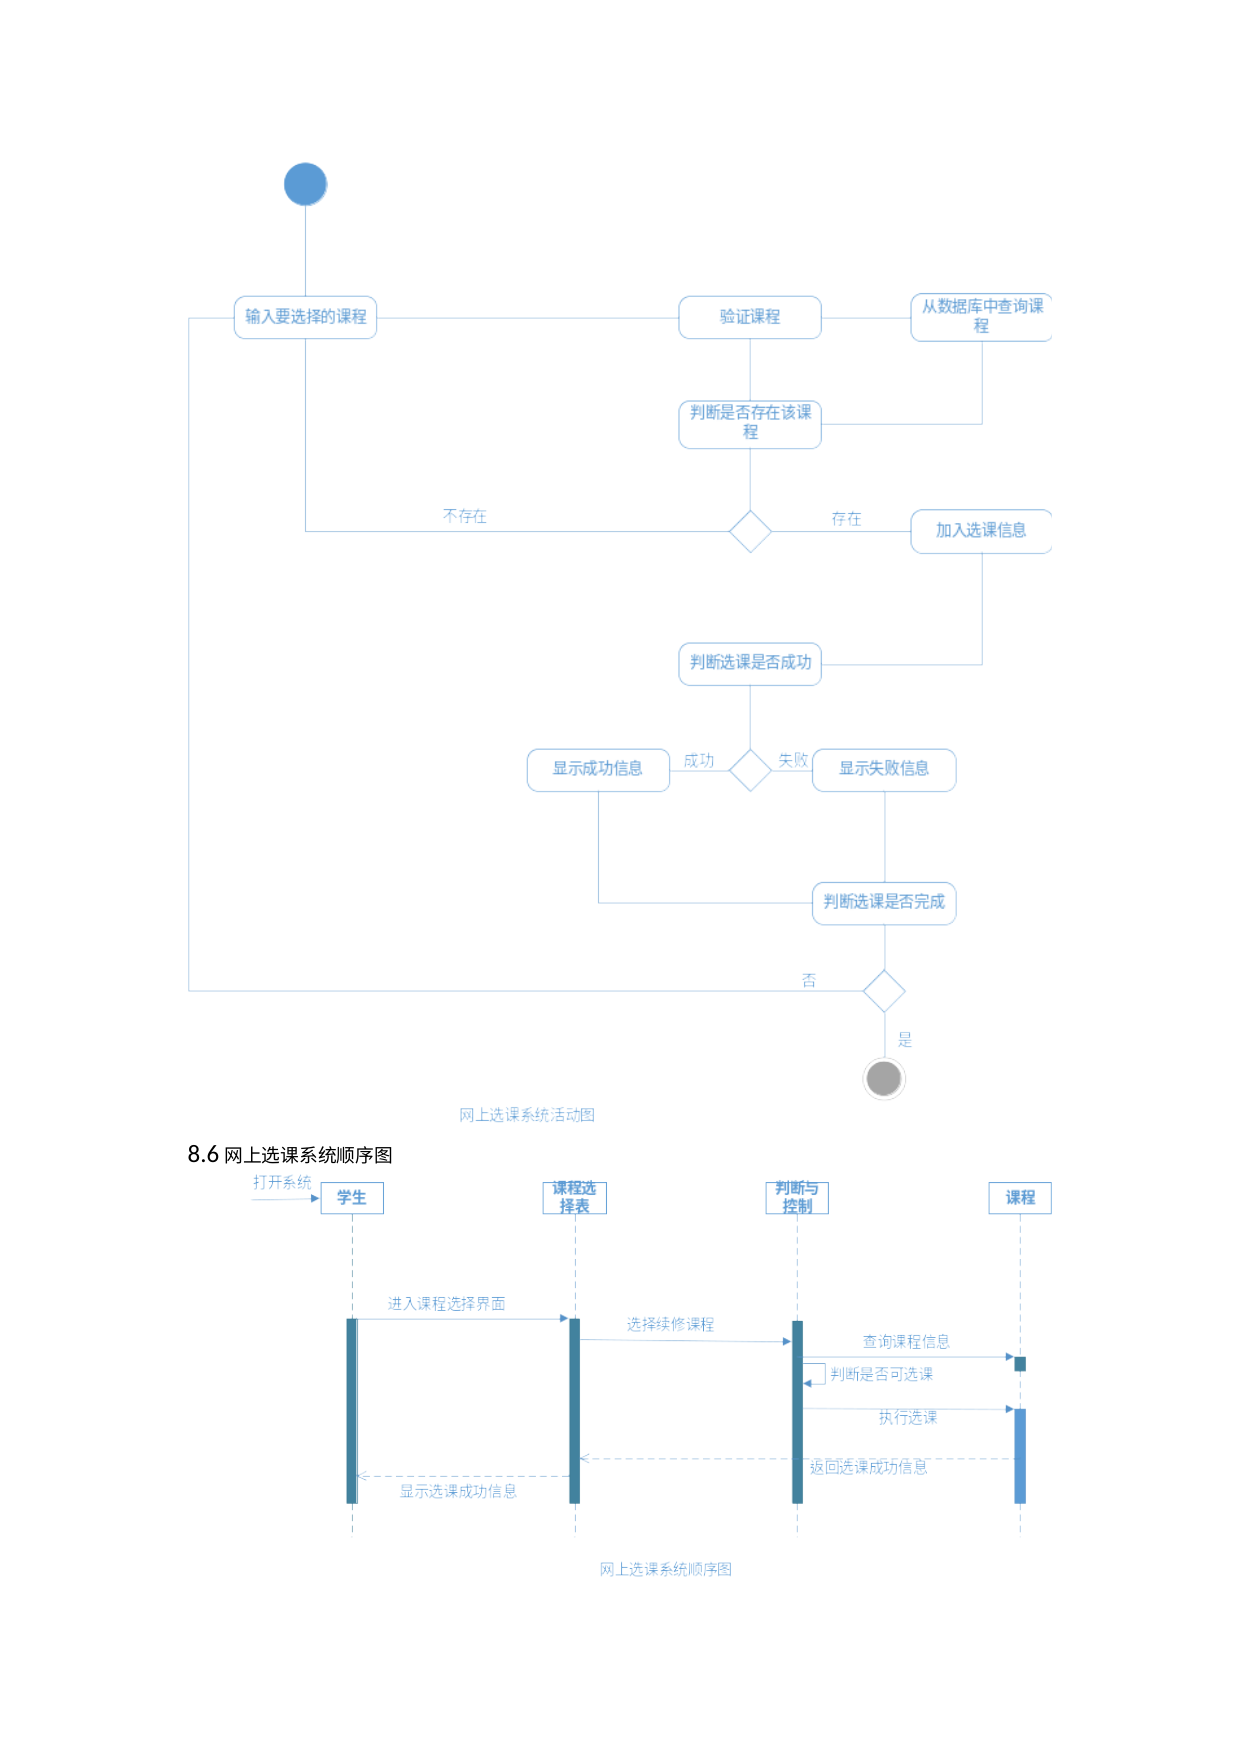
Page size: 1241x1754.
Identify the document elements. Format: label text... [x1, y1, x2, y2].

text 8.6网上选课系统顺序图 [187, 1137, 1053, 1169]
